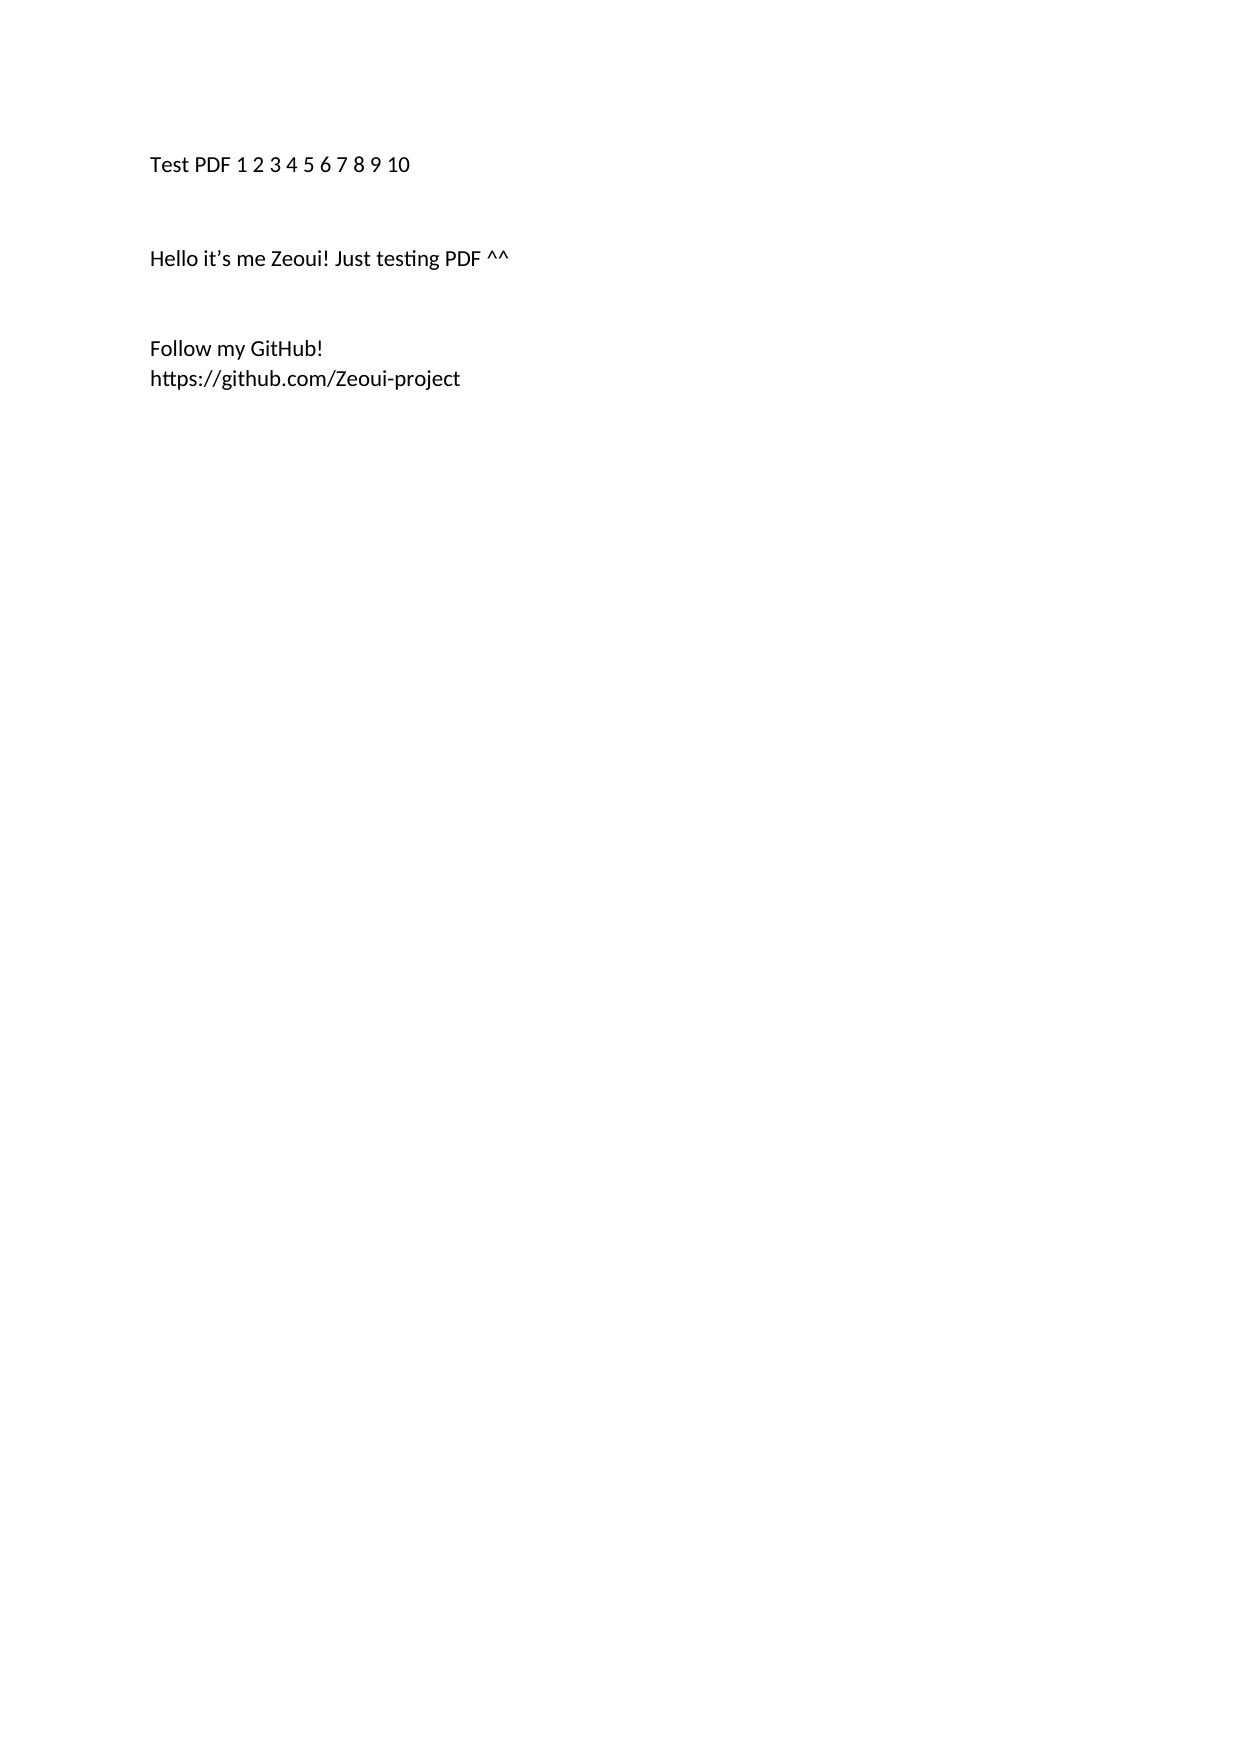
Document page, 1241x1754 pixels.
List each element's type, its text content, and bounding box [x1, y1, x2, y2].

text Hello it’s me Zeoui! Just testing PDF ^^ Follow my GitHub! https://github.com/Zeoui-project [150, 244, 1090, 393]
text Test PDF 1 2 3 4 5 6 7 8 9 10 [150, 150, 1090, 178]
